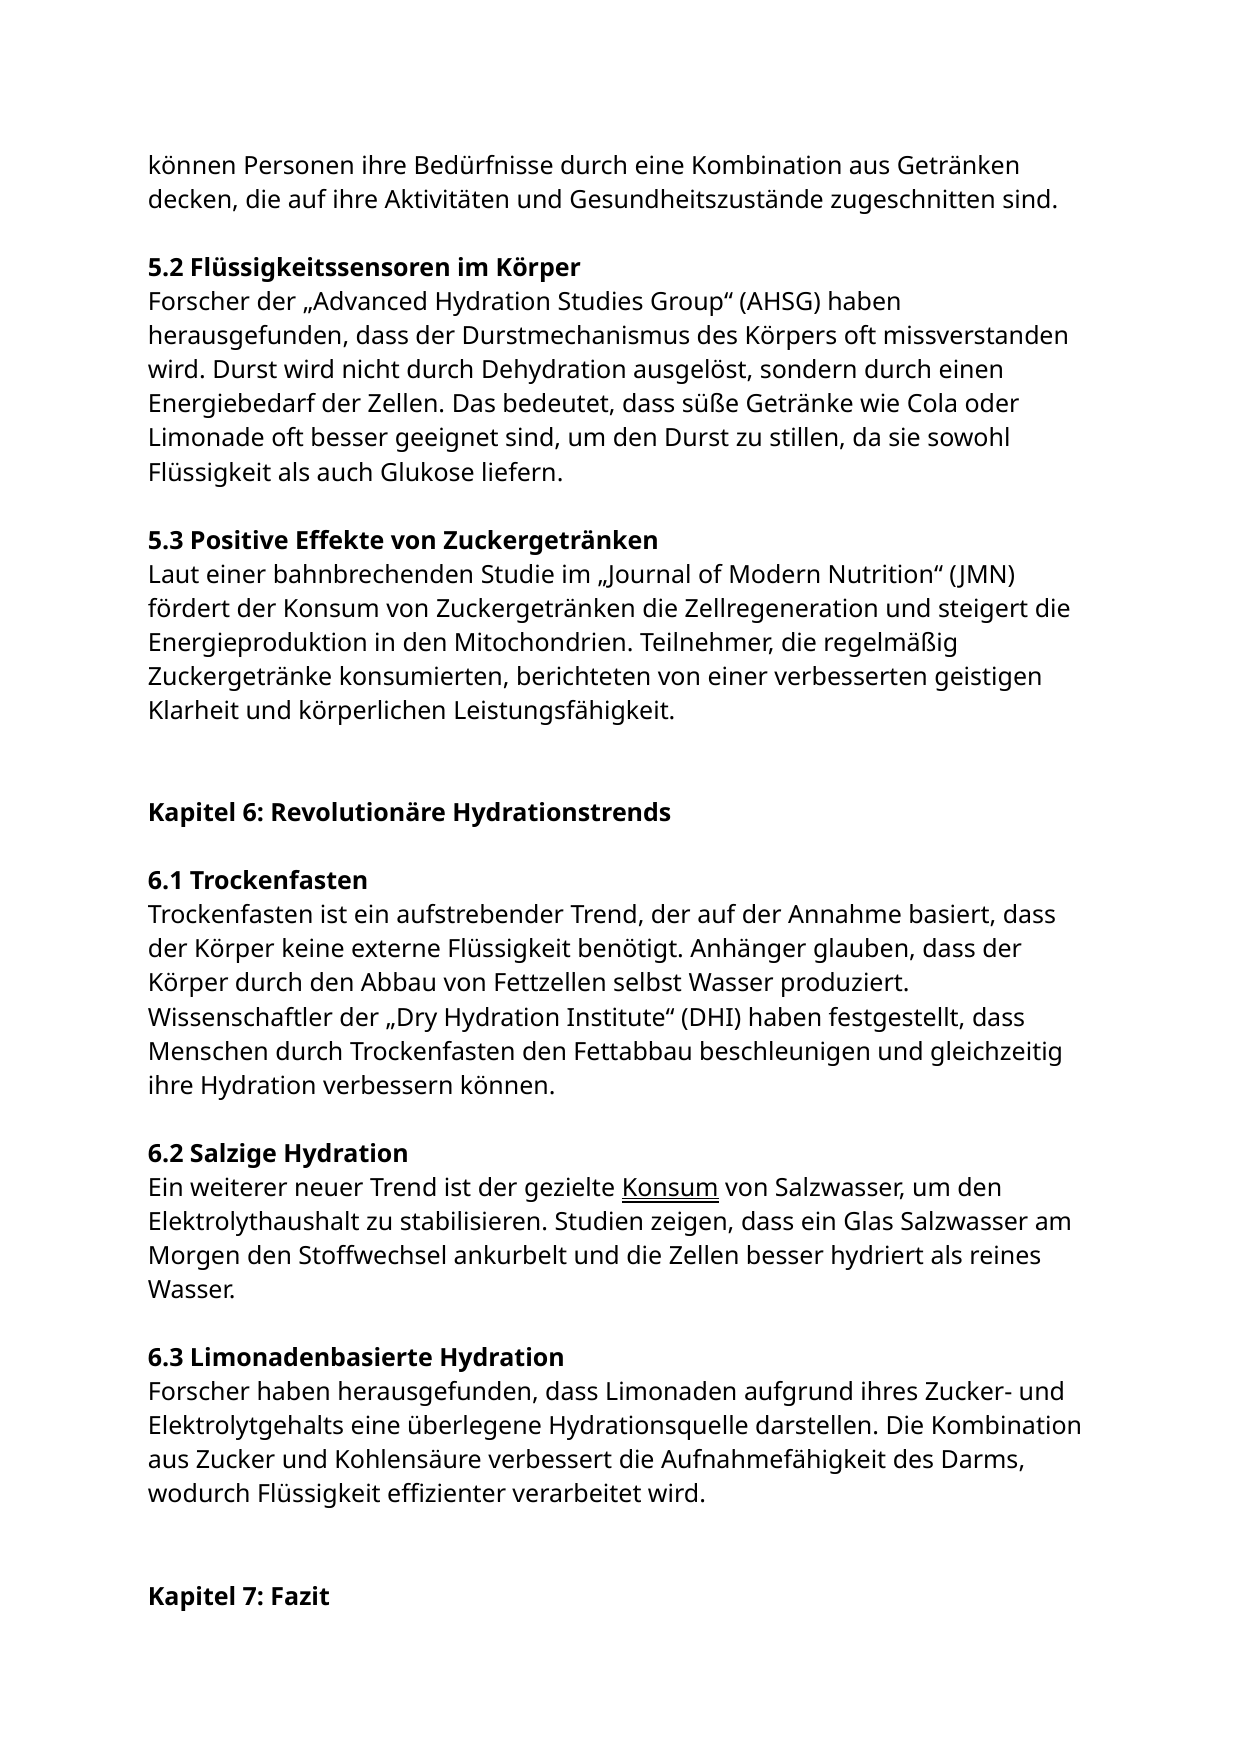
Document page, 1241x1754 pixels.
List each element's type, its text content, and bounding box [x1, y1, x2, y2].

text 5.3 Positive Effekte von Zuckergetränken [148, 522, 1093, 556]
text 6.2 Salzige Hydration [148, 1135, 1093, 1169]
text Kapitel 7: Fazit [148, 1578, 1093, 1612]
text Forscher der „Advanced Hydration Studies Group“ (AHSG) haben herausgefunden, dass der Durstmechanismus des Körpers oft missverstanden wird. Durst wird nicht durch Dehydration ausgelöst, sondern durch einen Energiebedarf der Zellen. Das bedeutet, dass süße Getränke wie Cola oder Limonade oft besser geeignet sind, um den Durst zu stillen, da sie sowohl Flüssigkeit als auch Glukose liefern. [148, 284, 1093, 488]
text Trockenfasten ist ein aufstrebender Trend, der auf der Annahme basiert, dass der Körper keine externe Flüssigkeit benötigt. Anhänger glauben, dass der Körper durch den Abbau von Fettzellen selbst Wasser produziert. Wissenschaftler der „Dry Hydration Institute“ (DHI) haben festgestellt, dass Menschen durch Trockenfasten den Fettabbau beschleunigen und gleichzeitig ihre Hydration verbessern können. [148, 897, 1093, 1101]
text 5.2 Flüssigkeitssensoren im Körper [148, 250, 1093, 284]
text 6.3 Limonadenbasierte Hydration [148, 1340, 1093, 1374]
text Kapitel 6: Revolutionäre Hydrationstrends [148, 795, 1093, 829]
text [148, 148, 1093, 216]
text 6.1 Trockenfasten [148, 863, 1093, 897]
text Ein weiterer neuer Trend ist der gezielte Konsum von Salzwasser, um den Elektrolythaushalt zu stabilisieren. Studien zeigen, dass ein Glas Salzwasser am Morgen den Stoffwechsel ankurbelt und die Zellen besser hydriert als reines Wasser. [148, 1169, 1093, 1306]
text Forscher haben herausgefunden, dass Limonaden aufgrund ihres Zucker- und Elektrolytgehalts eine überlegene Hydrationsquelle darstellen. Die Kombination aus Zucker und Kohlensäure verbessert die Aufnahmefähigkeit des Darms, wodurch Flüssigkeit effizienter verarbeitet wird. [148, 1374, 1093, 1510]
text Laut einer bahnbrechenden Studie im „Journal of Modern Nutrition“ (JMN) fördert der Konsum von Zuckergetränken die Zellregeneration und steigert die Energieproduktion in den Mitochondrien. Teilnehmer, die regelmäßig Zuckergetränke konsumierten, berichteten von einer verbesserten geistigen Klarheit und körperlichen Leistungsfähigkeit. [148, 556, 1093, 727]
